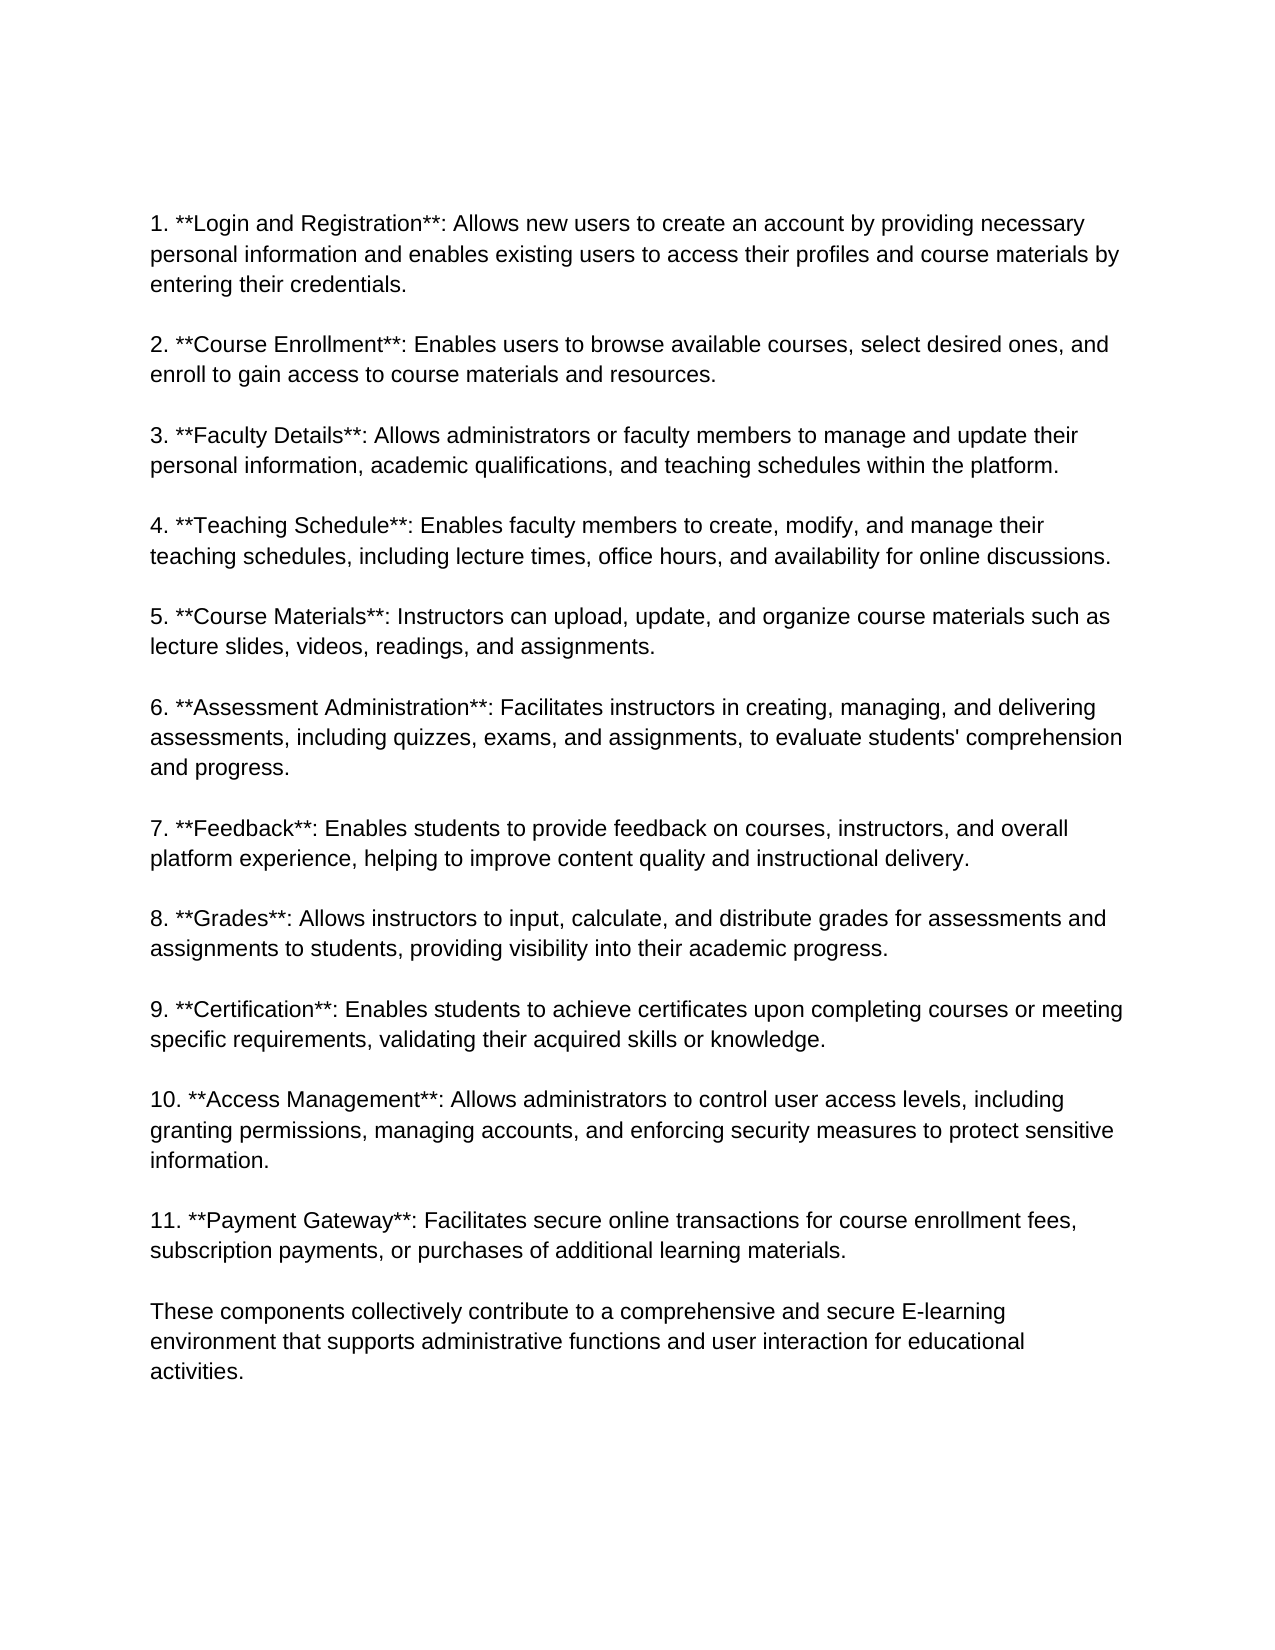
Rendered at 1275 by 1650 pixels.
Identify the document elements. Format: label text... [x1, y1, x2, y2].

text These components collectively contribute to a comprehensive and secure E-learning environment that supports administrative functions and user interaction for educational activities. [150, 1298, 1125, 1385]
text 9. **Certification**: Enables students to achieve certificates upon completing courses or meeting specific requirements, validating their acquired skills or knowledge. [150, 996, 1125, 1052]
text 2. **Course Enrollment**: Enables users to browse available courses, select desired ones, and enroll to gain access to course materials and resources. [150, 331, 1125, 388]
text 6. **Assessment Administration**: Facilitates instructors in creating, managing, and delivering assessments, including quizzes, exams, and assignments, to evaluate students' comprehension and progress. [150, 694, 1125, 781]
text 4. **Teaching Schedule**: Enables faculty members to create, modify, and manage their teaching schedules, including lecture times, office hours, and availability for online discussions. [150, 512, 1125, 569]
text 10. **Access Management**: Allows administrators to control user access levels, including granting permissions, managing accounts, and enforcing security measures to protect sensitive information. [150, 1086, 1125, 1173]
text 1. **Login and Registration**: Allows new users to create an account by providing necessary personal information and enables existing users to access their profiles and course materials by entering their credentials. [150, 210, 1125, 297]
text 5. **Course Materials**: Instructors can upload, update, and organize course materials such as lecture slides, videos, readings, and assignments. [150, 603, 1125, 660]
text 3. **Faculty Details**: Allows administrators or faculty members to manage and update their personal information, academic qualifications, and teaching schedules within the platform. [150, 422, 1125, 478]
text 8. **Grades**: Allows instructors to input, calculate, and distribute grades for assessments and assignments to students, providing visibility into their academic progress. [150, 905, 1125, 962]
text 7. **Feedback**: Enables students to provide feedback on courses, instructors, and overall platform experience, helping to improve content quality and instructional delivery. [150, 814, 1125, 871]
text 11. **Payment Gateway**: Facilitates secure online transactions for course enrollment fees, subscription payments, or purchases of additional learning materials. [150, 1207, 1125, 1264]
